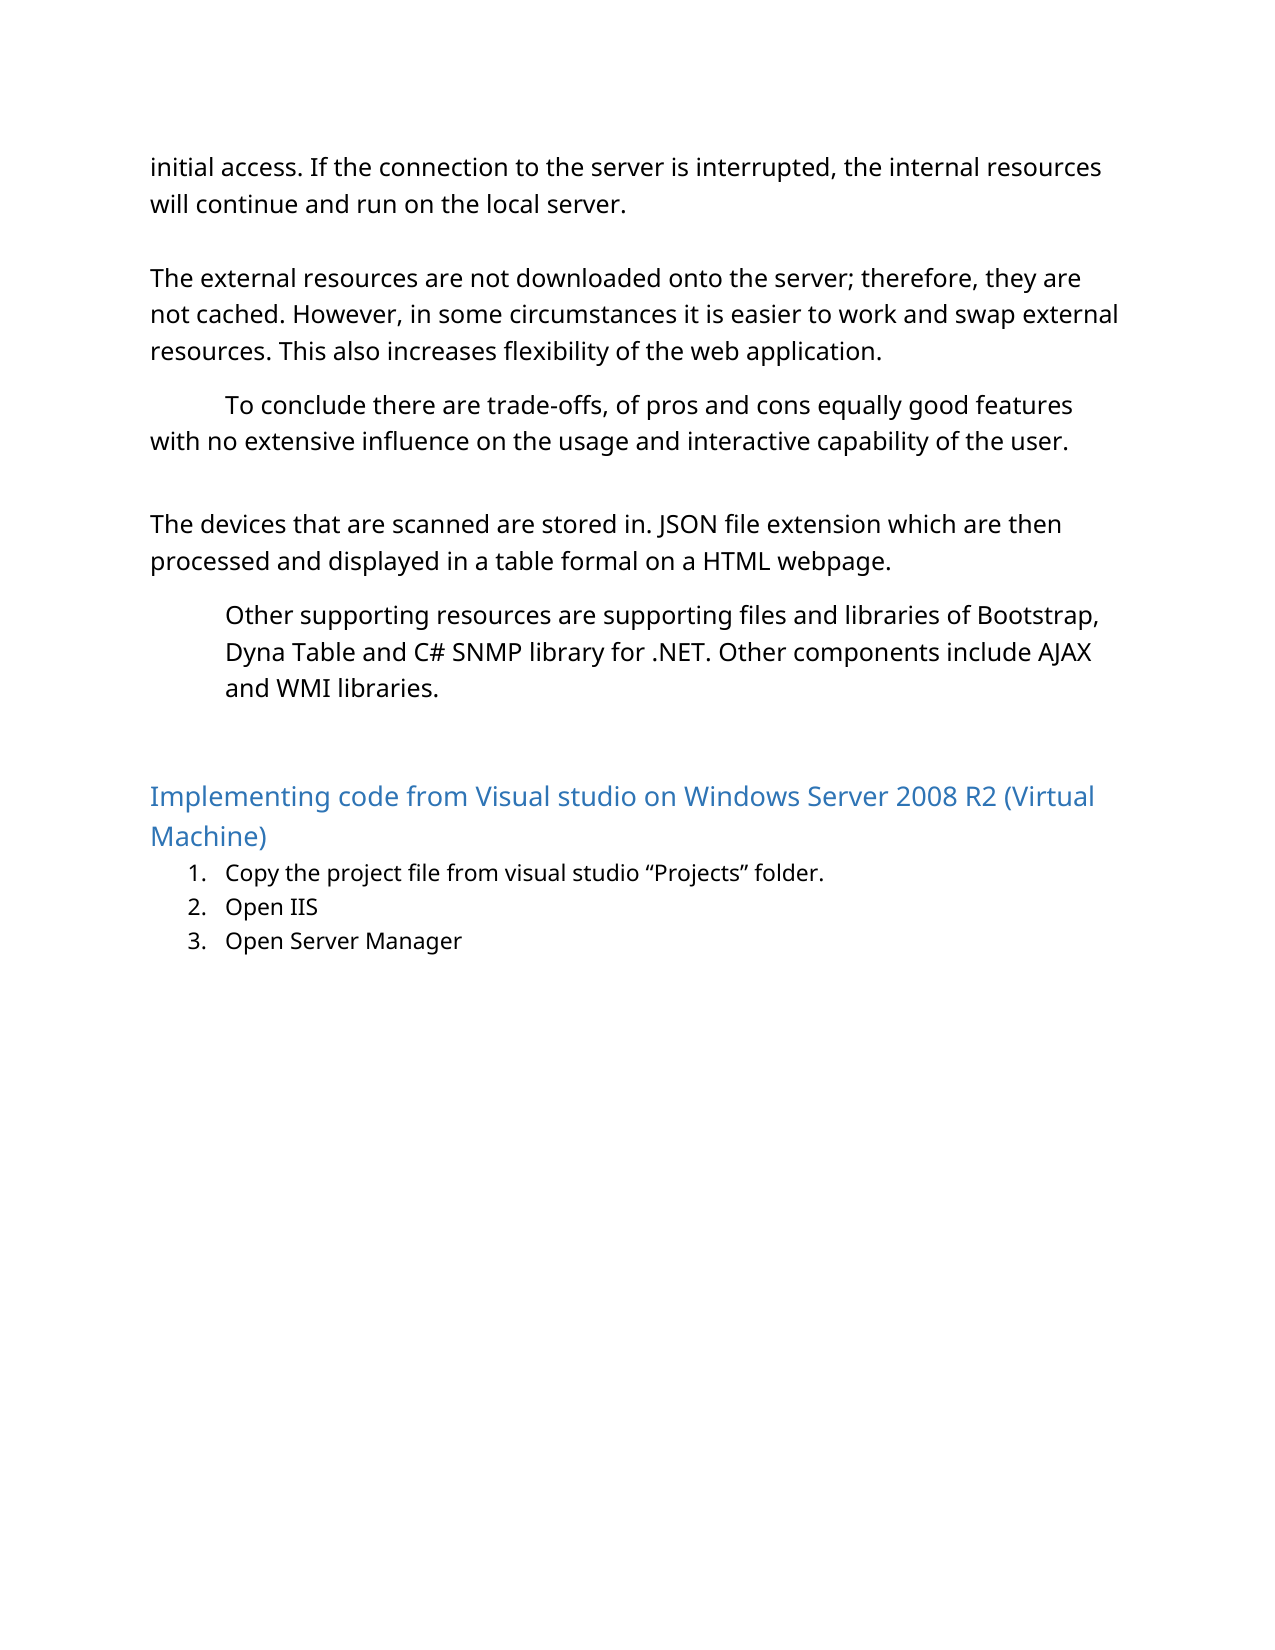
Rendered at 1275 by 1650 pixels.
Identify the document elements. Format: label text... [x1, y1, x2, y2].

text To conclude there are trade-offs, of pros and cons equally good features with no extensive influence on the usage and interactive capability of the user. [150, 387, 1125, 488]
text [150, 150, 1125, 368]
text Other supporting resources are supporting files and libraries of Bootstrap, Dyna Table and C# SNMP library for .NET. Other components include AJAX and WMI libraries. [225, 597, 1125, 705]
list Copy the project file from visual studio “Projects” folder. [187, 857, 1125, 889]
subtitle Implementing code from Visual studio on Windows Server 2008 R2 (Virtual Machine) [150, 778, 1125, 854]
list Open Server Manager [187, 925, 1125, 956]
text The devices that are scanned are stored in. JSON file extension which are then processed and displayed in a table formal on a HTML webpage. [150, 507, 1125, 578]
list Open IIS [187, 891, 1125, 922]
